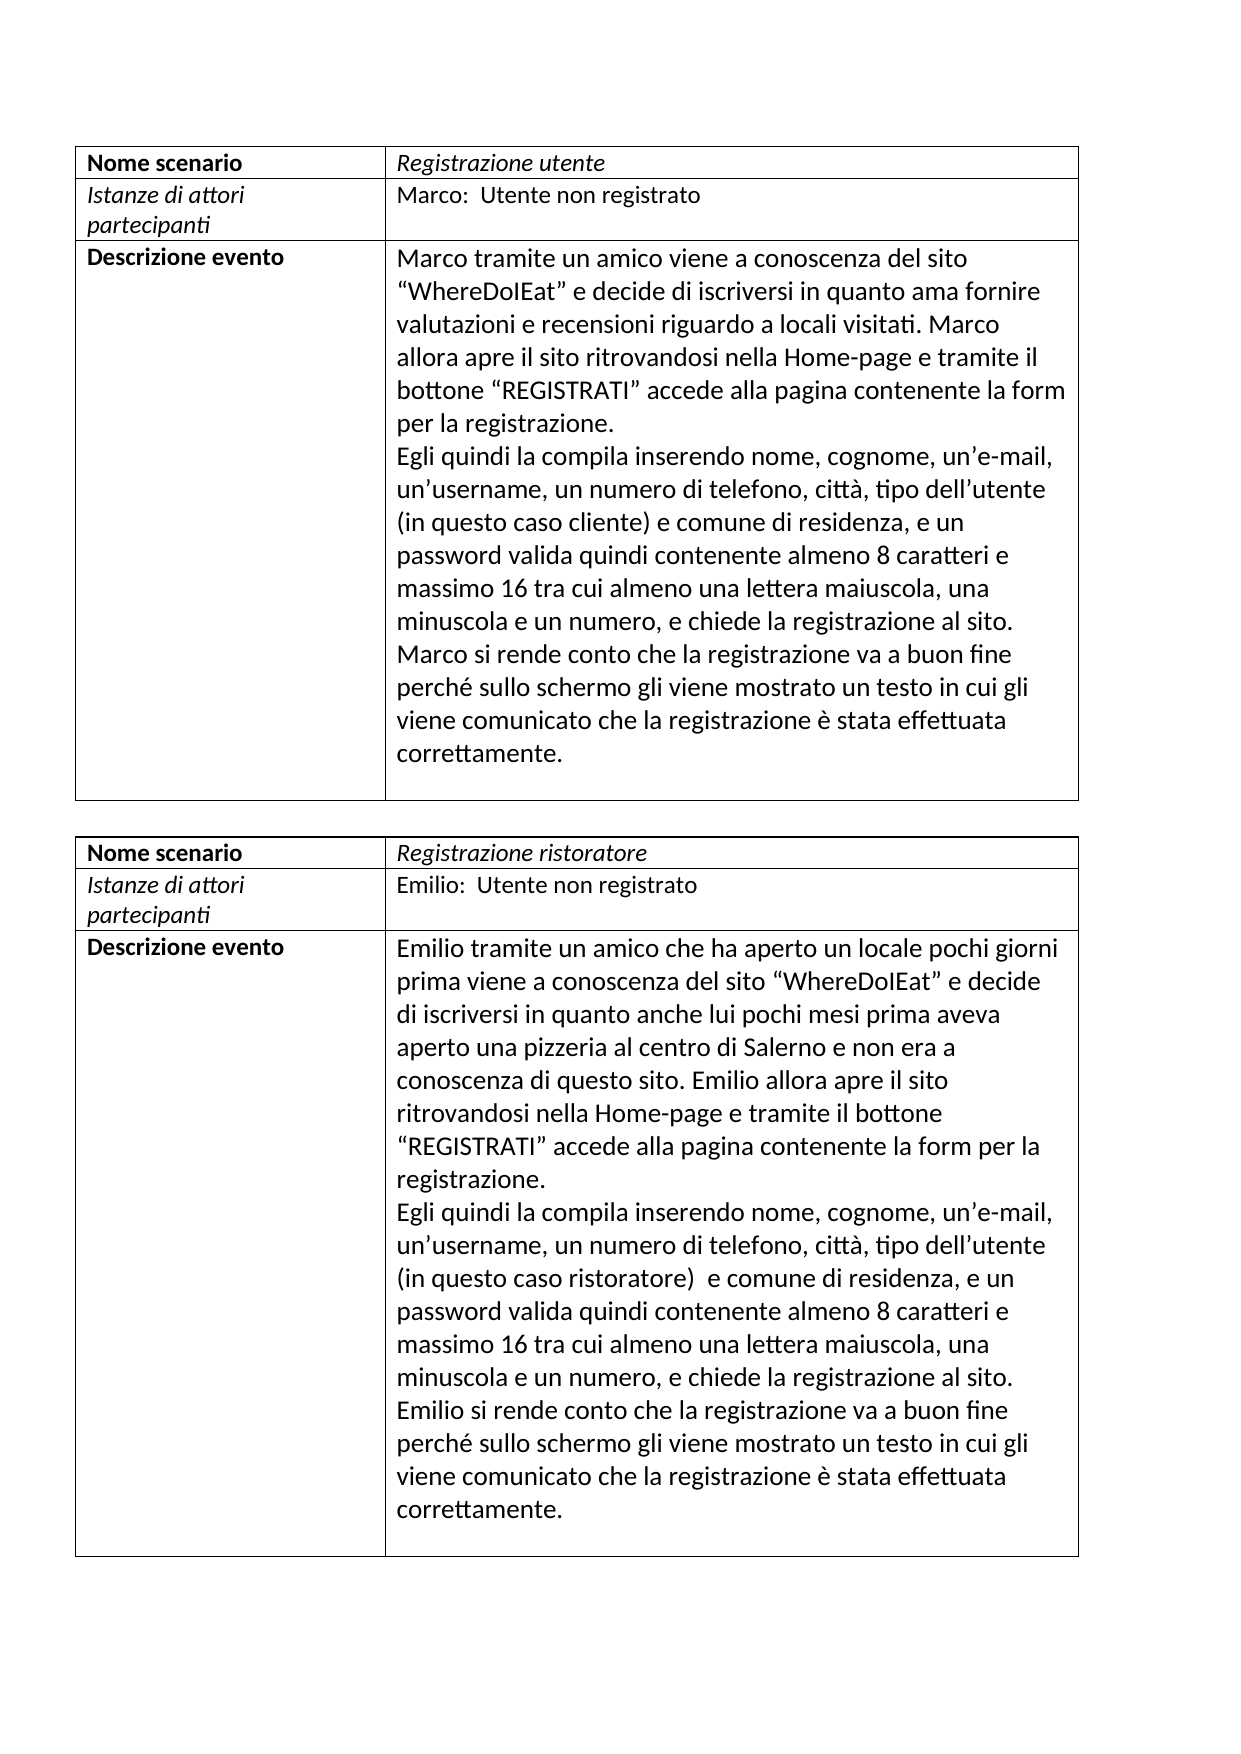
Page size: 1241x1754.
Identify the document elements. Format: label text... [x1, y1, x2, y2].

table_cell Istanze di attori partecipanti [76, 179, 385, 240]
table_header Nome scenario [76, 838, 385, 868]
table_cell Emilio tramite un amico che ha aperto un locale pochi giorni prima viene a conoscenza del sito “WhereDoIEat” e decide di iscriversi in quanto anche lui pochi mesi prima aveva aperto una pizzeria al centro di Salerno e non era a conoscenza di questo sito. Emilio allora apre il sito ritrovandosi nella Home-page e tramite il bottone “REGISTRATI” accede alla pagina contenente la form per la registrazione. Egli quindi la compila inserendo nome, cognome, un’e-mail, un’username, un numero di telefono, città, tipo dell’utente (in questo caso ristoratore) e comune di residenza, e un password valida quindi contenente almeno 8 caratteri e massimo 16 tra cui almeno una lettera maiuscola, una minuscola e un numero, e chiede la registrazione al sito. Emilio si rende conto che la registrazione va a buon fine perché sullo schermo gli viene mostrato un testo in cui gli viene comunicato che la registrazione è stata effettuata correttamente. [386, 931, 1078, 1556]
table_cell Descrizione evento [76, 931, 385, 1556]
table_cell Emilio: Utente non registrato [386, 869, 1078, 930]
table_header Registrazione ristoratore [386, 838, 1078, 868]
table_cell Istanze di attori partecipanti [76, 869, 385, 930]
table_header Registrazione utente [386, 147, 1078, 178]
table_cell Marco: Utente non registrato [386, 179, 1078, 240]
table_cell Descrizione evento [76, 241, 385, 800]
table_cell Marco tramite un amico viene a conoscenza del sito “WhereDoIEat” e decide di iscriversi in quanto ama fornire valutazioni e recensioni riguardo a locali visitati. Marco allora apre il sito ritrovandosi nella Home-page e tramite il bottone “REGISTRATI” accede alla pagina contenente la form per la registrazione. Egli quindi la compila inserendo nome, cognome, un’e-mail, un’username, un numero di telefono, città, tipo dell’utente (in questo caso cliente) e comune di residenza, e un password valida quindi contenente almeno 8 caratteri e massimo 16 tra cui almeno una lettera maiuscola, una minuscola e un numero, e chiede la registrazione al sito. Marco si rende conto che la registrazione va a buon fine perché sullo schermo gli viene mostrato un testo in cui gli viene comunicato che la registrazione è stata effettuata correttamente. [386, 241, 1078, 800]
table_header Nome scenario [76, 147, 385, 178]
